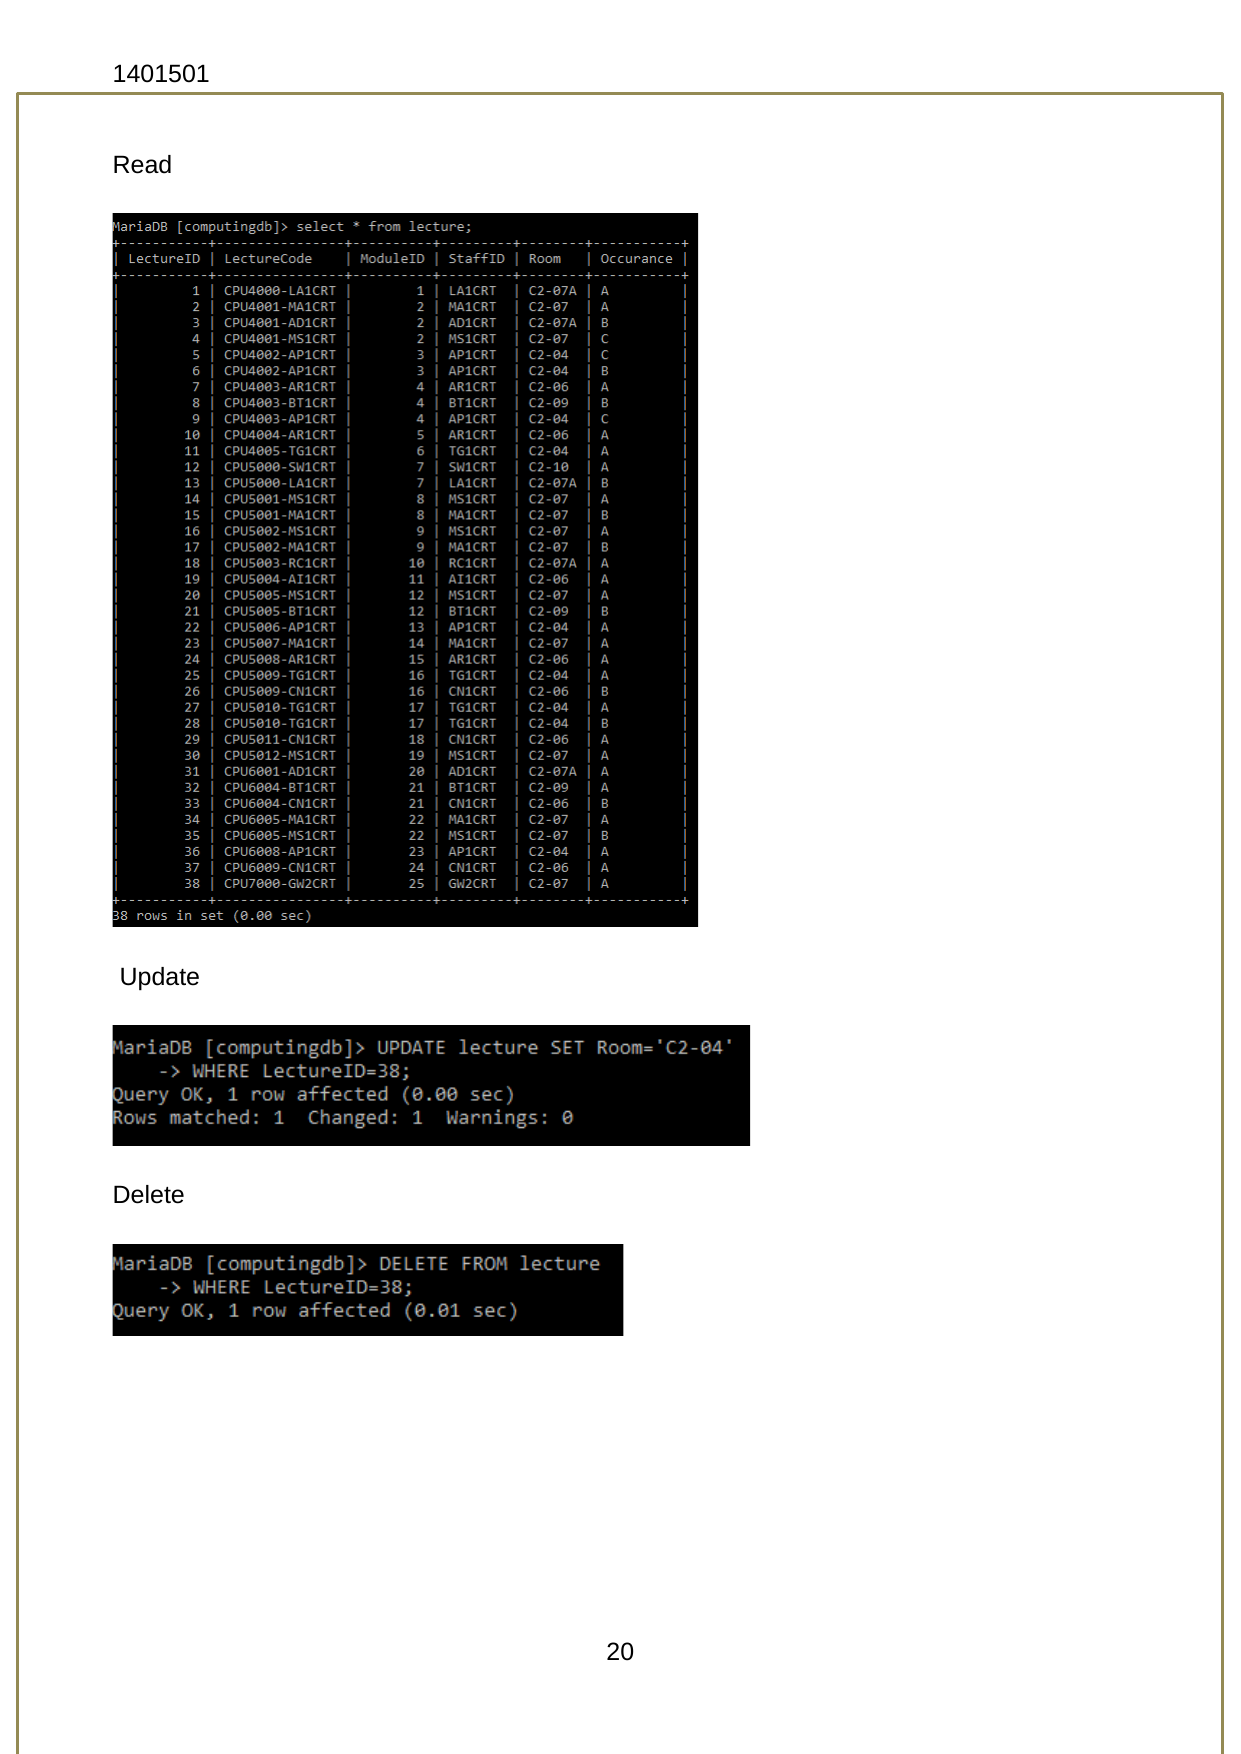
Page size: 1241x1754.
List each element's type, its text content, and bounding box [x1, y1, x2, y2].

text Read [112, 150, 1128, 179]
picture [112, 1025, 750, 1146]
text Update [112, 962, 1128, 990]
picture [112, 1244, 624, 1336]
text Delete [112, 1180, 1128, 1209]
picture [112, 213, 699, 927]
